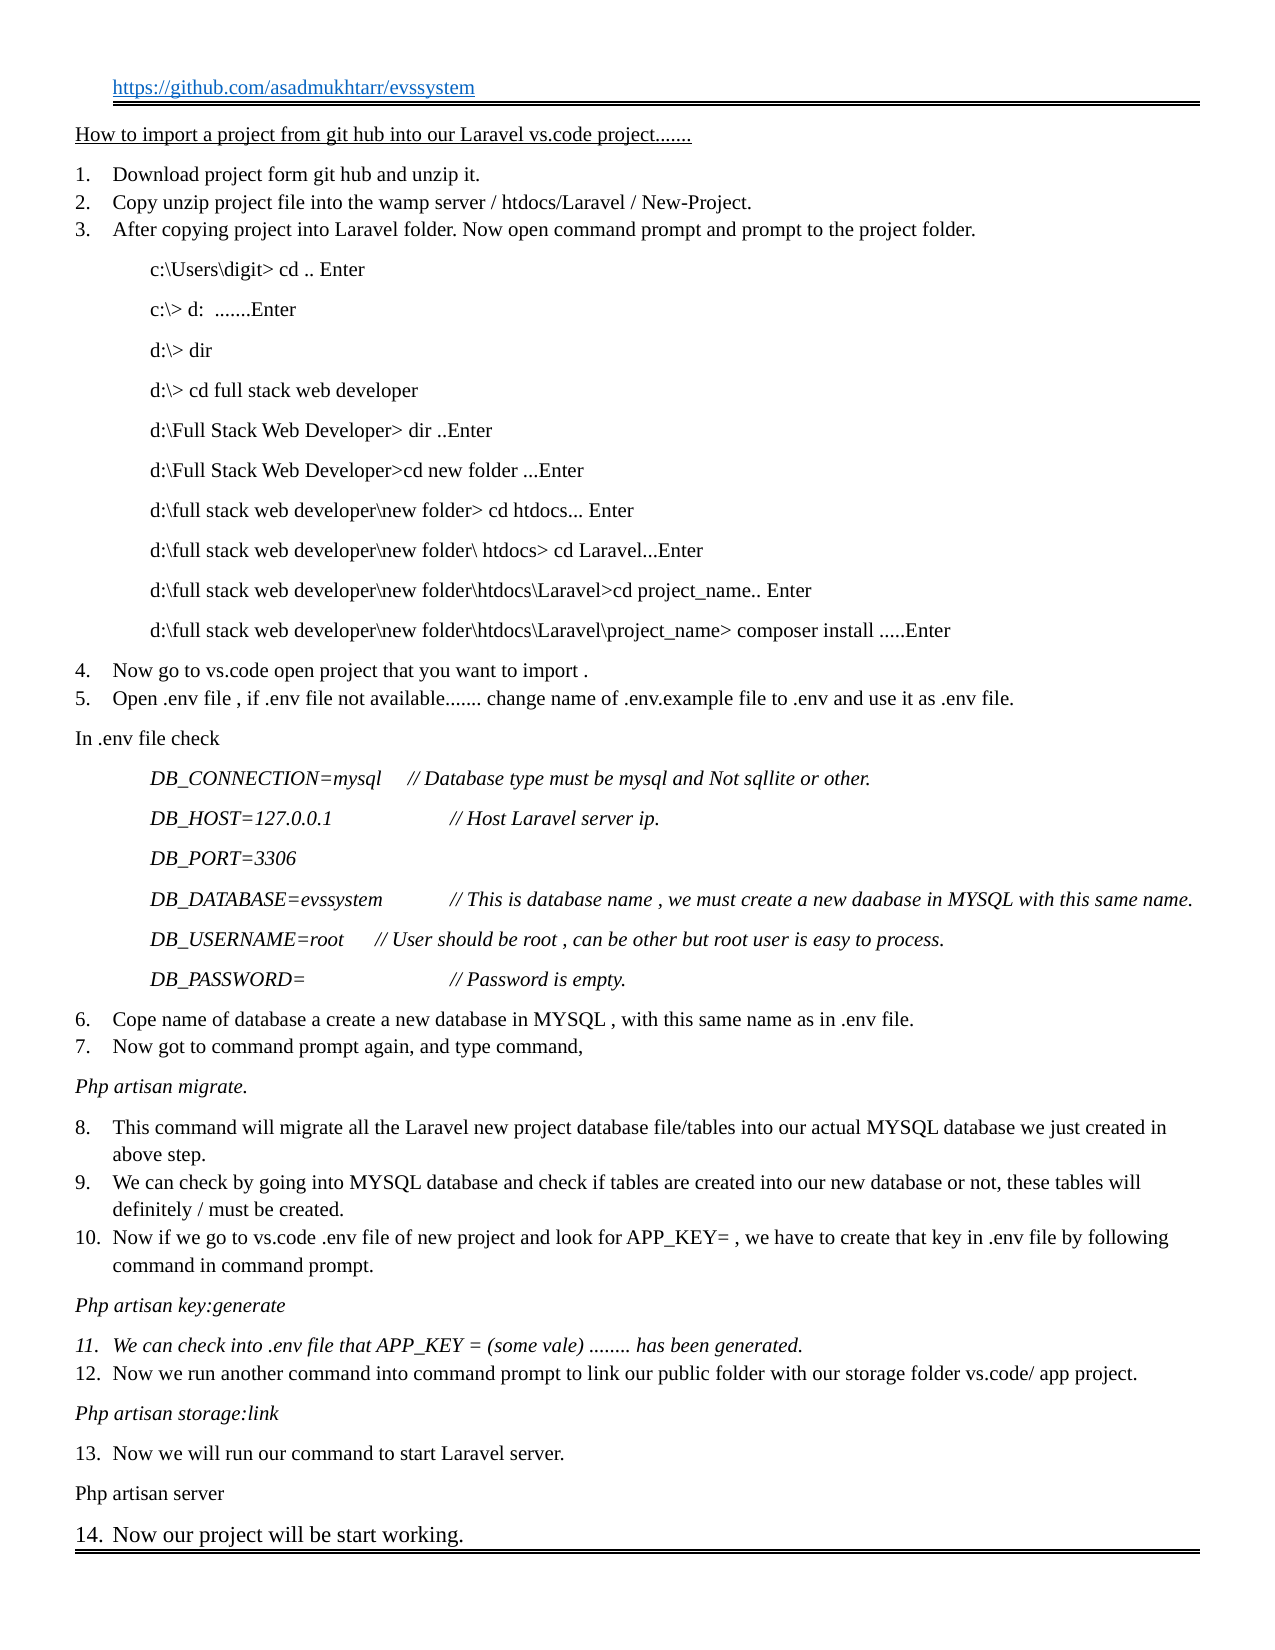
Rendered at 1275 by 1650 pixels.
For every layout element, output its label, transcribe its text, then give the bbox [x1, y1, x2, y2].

text DB_PORT=3306 [150, 846, 1200, 870]
list Now go to vs.code open project that you want to import . [75, 658, 1200, 682]
text DB_USERNAME=root // User should be root , can be other but root user is easy to process. [150, 927, 1200, 951]
list This command will migrate all the Laravel new project database file/tables into our actual MYSQL database we just created in above step. [75, 1114, 1200, 1166]
list Now we will run our command to start Laravel server. [75, 1441, 1200, 1465]
list Copy unzip project file into the wamp server / htdocs/Laravel / New-Project. [75, 189, 1200, 214]
text d:\full stack web developer\new folder\htdocs\Laravel\project_name> composer install .....Enter [150, 618, 1200, 642]
text d:\full stack web developer\new folder\htdocs\Laravel>cd project_name.. Enter [150, 578, 1200, 602]
text DB_DATABASE=evssystem // This is database name , we must create a new daabase in MYSQL with this same name. [150, 886, 1200, 911]
text Php artisan storage:link [75, 1401, 1200, 1424]
text https://github.com/asadmukhtarr/evssystem [112, 75, 1200, 106]
text How to import a project from git hub into our Laravel vs.code project....... [75, 122, 1200, 146]
text d:\> cd full stack web developer [150, 378, 1200, 402]
text c:\Users\digit> cd .. Enter [150, 257, 1200, 281]
text d:\full stack web developer\new folder> cd htdocs... Enter [150, 498, 1200, 522]
list Cope name of database a create a new database in MYSQL , with this same name as in .env file. [75, 1007, 1200, 1031]
text c:\> d: .......Enter [150, 297, 1200, 321]
list Now our project will be start working. [75, 1521, 1200, 1549]
text d:\Full Stack Web Developer> dir ..Enter [150, 418, 1200, 442]
list We can check by going into MYSQL database and check if tables are created into our new database or not, these tables will definitely / must be created. [75, 1170, 1200, 1221]
list Now got to command prompt again, and type command, [75, 1034, 1200, 1058]
text Php artisan migrate. [75, 1074, 1200, 1098]
text DB_HOST=127.0.0.1 // Host Laravel server ip. [150, 806, 1200, 830]
list Open .env file , if .env file not available....... change name of .env.example file to .env and use it as .env file. [75, 686, 1200, 710]
text d:\full stack web developer\new folder\ htdocs> cd Laravel...Enter [150, 538, 1200, 562]
text DB_CONNECTION=mysql // Database type must be mysql and Not sqllite or other. [150, 766, 1200, 790]
list After copying project into Laravel folder. Now open command prompt and prompt to the project folder. [75, 217, 1200, 241]
text Php artisan key:generate [75, 1293, 1200, 1317]
text d:\> dir [150, 337, 1200, 362]
list Now we run another command into command prompt to link our public folder with our storage folder vs.code/ app project. [75, 1360, 1200, 1384]
list We can check into .env file that APP_KEY = (some vale) ........ has been generated. [75, 1333, 1200, 1357]
text Php artisan server [75, 1481, 1200, 1505]
text In .env file check [75, 726, 1200, 750]
text d:\Full Stack Web Developer>cd new folder ...Enter [150, 458, 1200, 482]
text DB_PASSWORD= // Password is empty. [150, 967, 1200, 991]
list Now if we go to vs.code .env file of new project and look for APP_KEY= , we have to create that key in .env file by following command in command prompt. [75, 1225, 1200, 1277]
list Download project form git hub and unzip it. [75, 162, 1200, 186]
